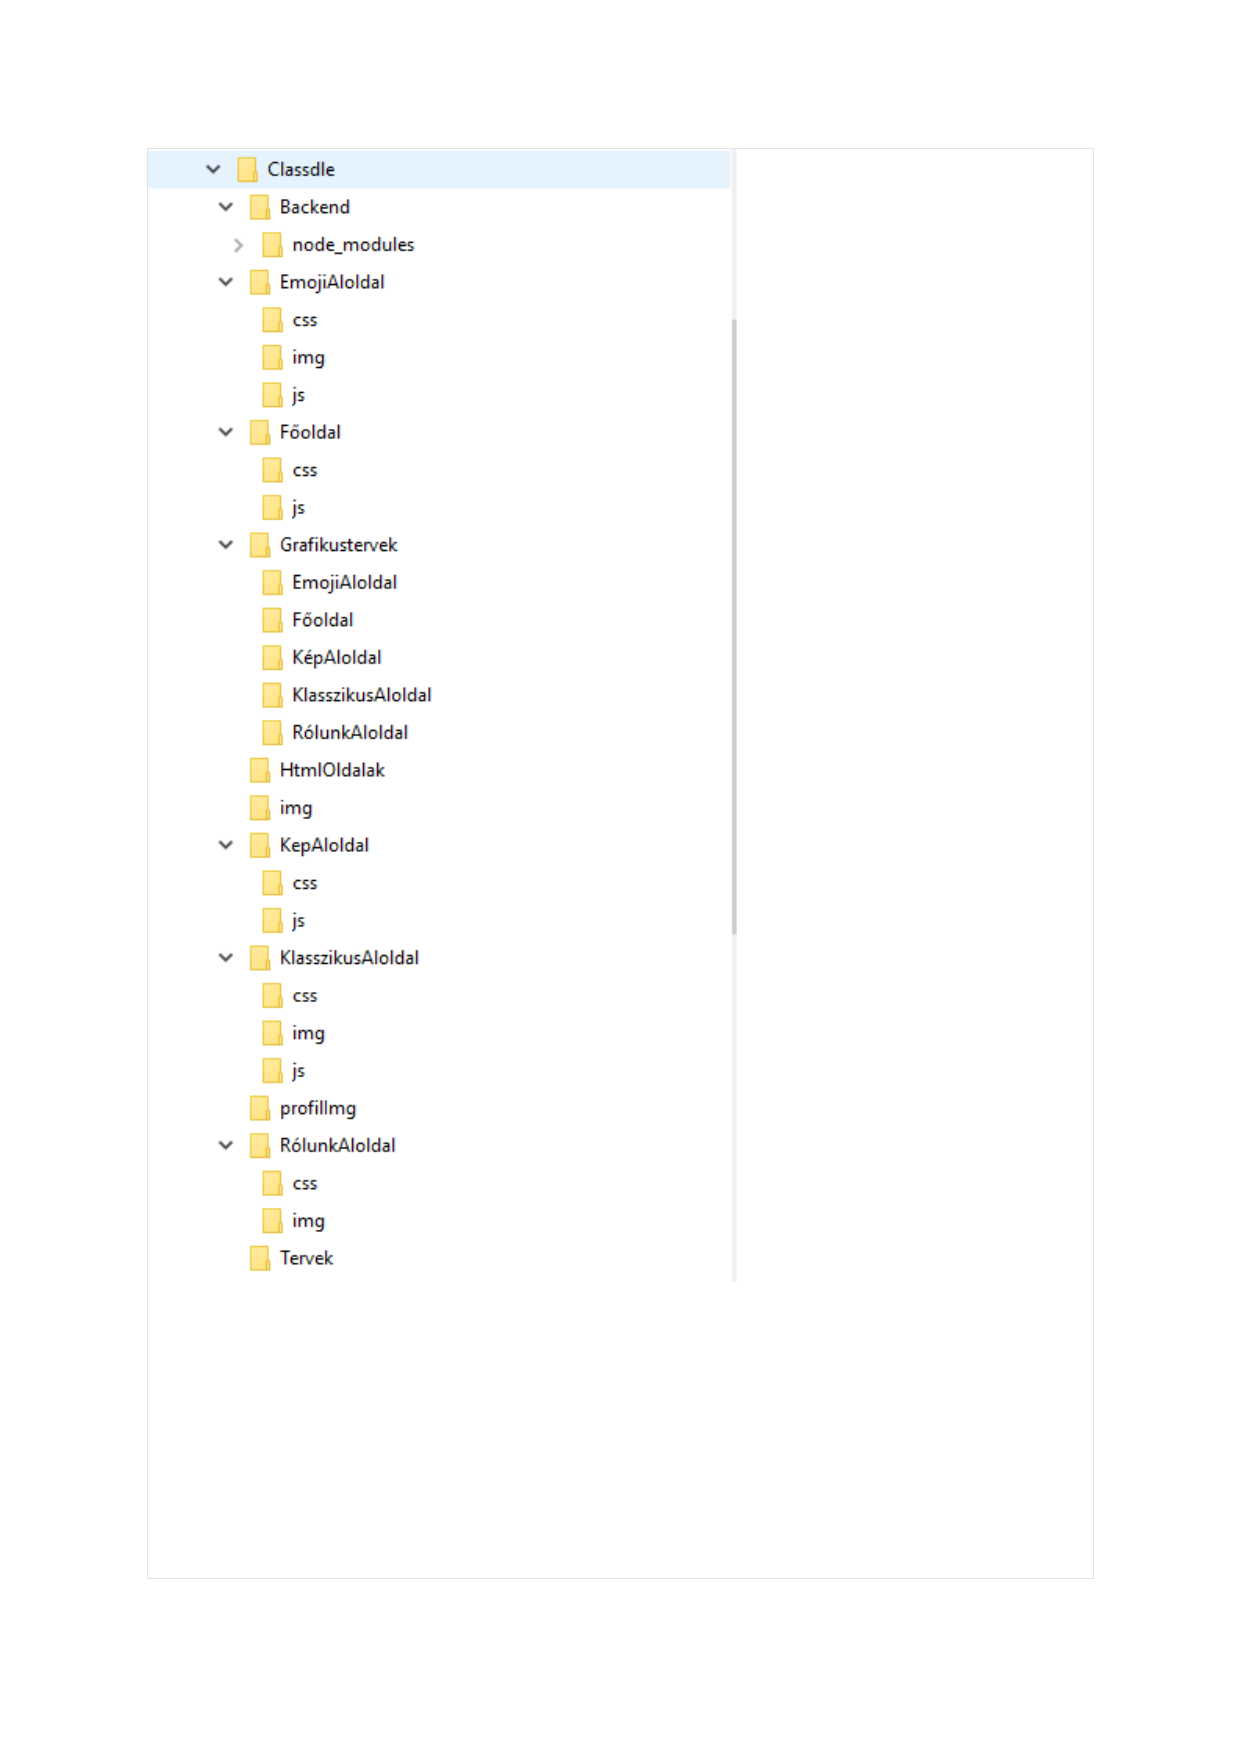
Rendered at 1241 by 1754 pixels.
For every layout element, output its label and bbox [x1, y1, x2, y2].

picture [148, 149, 737, 1282]
